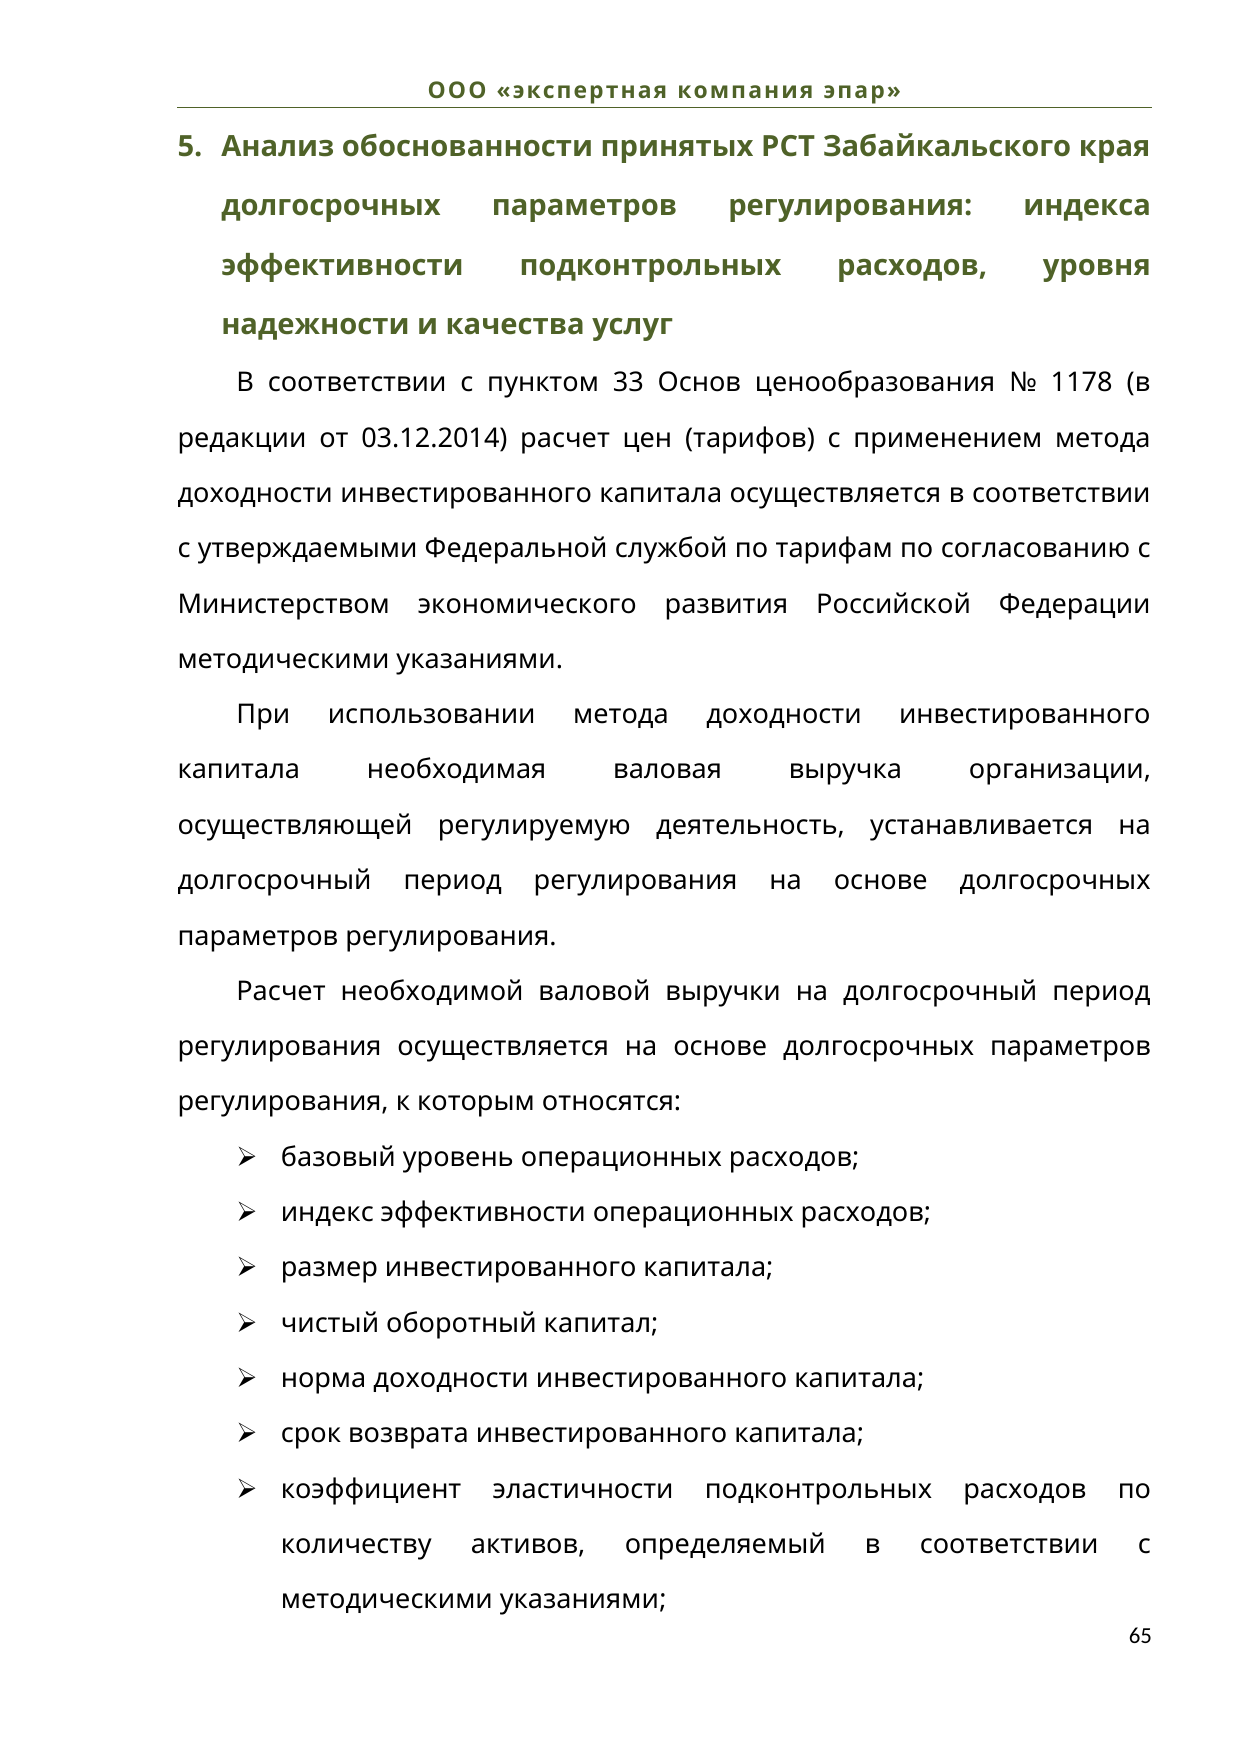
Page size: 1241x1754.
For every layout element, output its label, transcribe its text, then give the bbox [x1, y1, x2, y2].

list срок возврата инвестированного капитала; [236, 1414, 1152, 1451]
subtitle Анализ обоснованности принятых РСТ Забайкальского края долгосрочных параметров регулирования: индекса эффективности подконтрольных расходов, уровня надежности и качества услуг [177, 125, 1152, 343]
text При использовании метода доходности инвестированного капитала необходимая валовая выручка организации, осуществляющей регулируемую деятельность, устанавливается на долгосрочный период регулирования на основе долгосрочных параметров регулирования. [177, 695, 1152, 953]
list индекс эффективности операционных расходов; [236, 1192, 1152, 1229]
list базовый уровень операционных расходов; [236, 1137, 1152, 1174]
list размер инвестированного капитала; [236, 1248, 1152, 1285]
list коэффициент эластичности подконтрольных расходов по количеству активов, определяемый в соответствии с методическими указаниями; [236, 1469, 1152, 1617]
text Расчет необходимой валовой выручки на долгосрочный период регулирования осуществляется на основе долгосрочных параметров регулирования, к которым относятся: [177, 971, 1152, 1119]
text В соответствии с пунктом 33 Основ ценообразования № 1178 (в редакции от 03.12.2014) расчет цен (тарифов) с применением метода доходности инвестированного капитала осуществляется в соответствии с утверждаемыми Федеральной службой по тарифам по согласованию с Министерством экономического развития Российской Федерации методическими указаниями. [177, 363, 1152, 676]
list норма доходности инвестированного капитала; [236, 1358, 1152, 1395]
list чистый оборотный капитал; [236, 1303, 1152, 1340]
